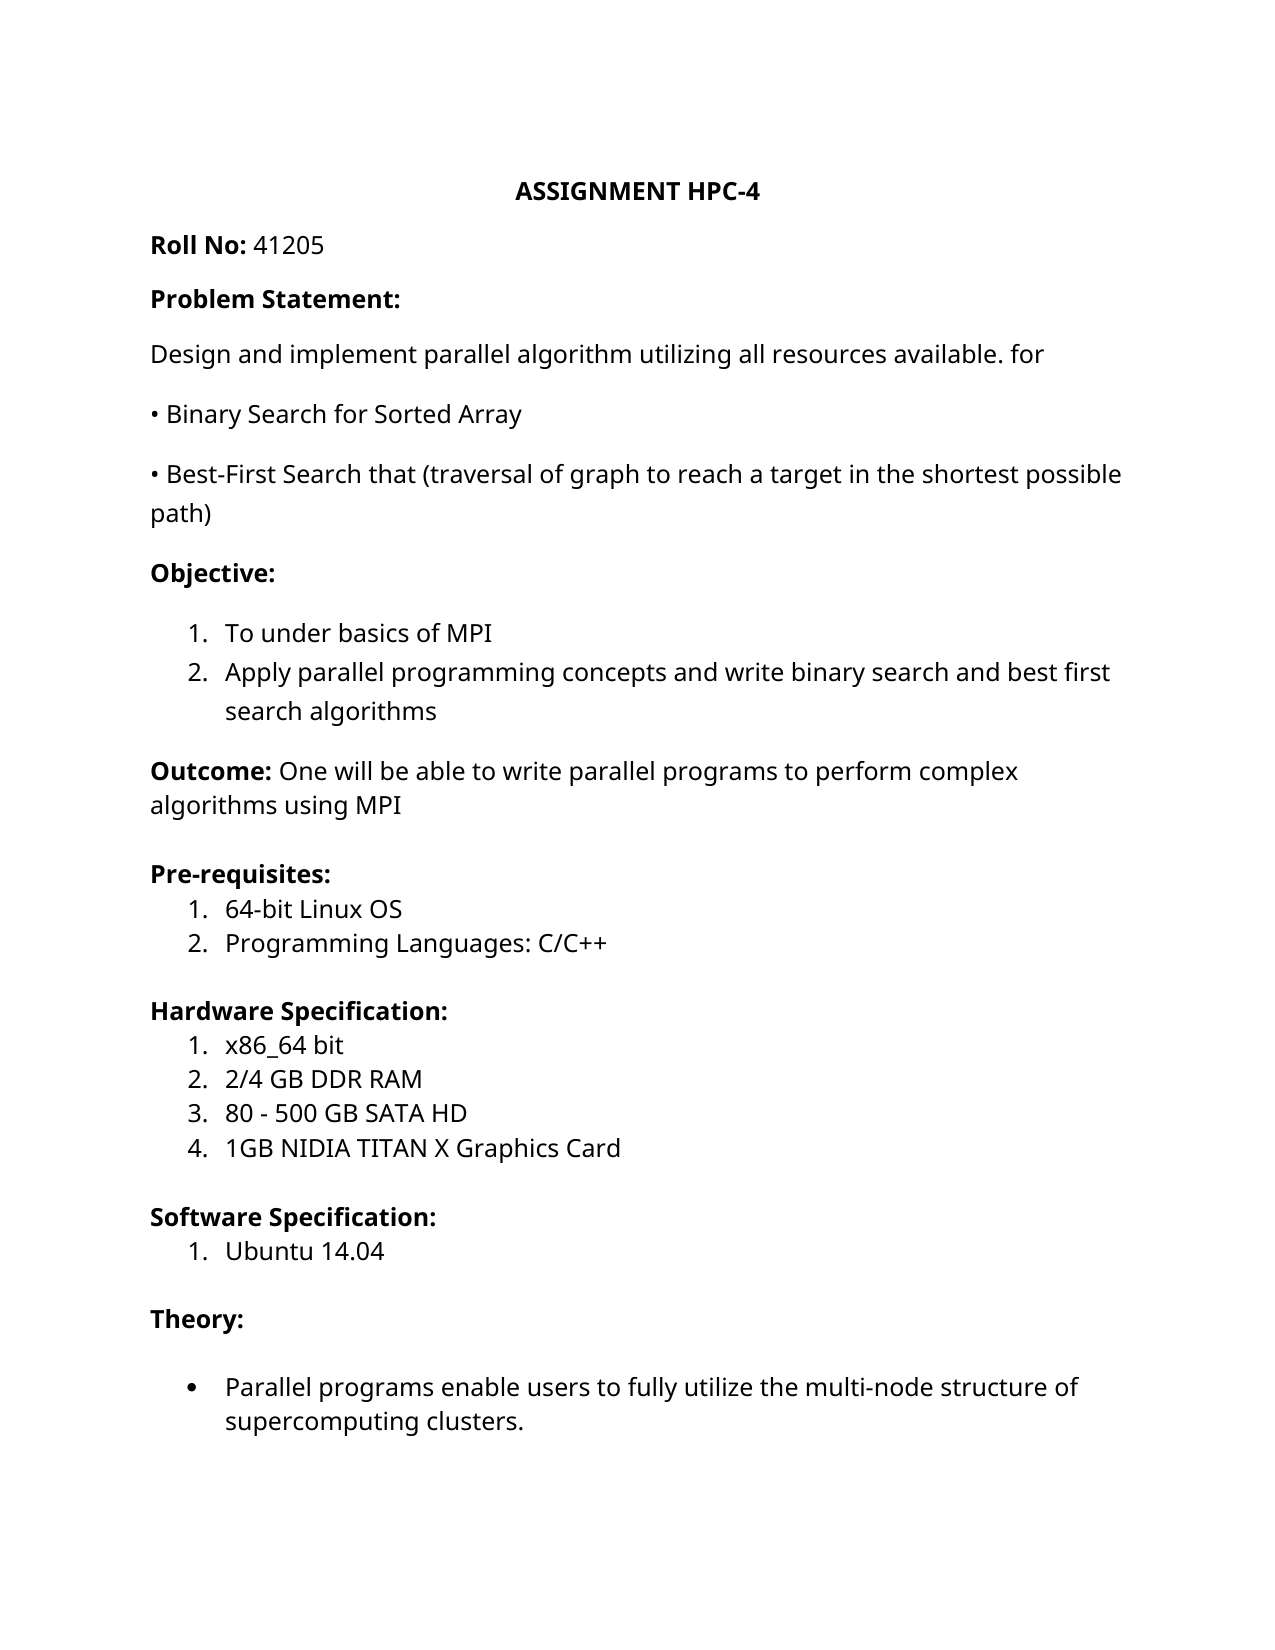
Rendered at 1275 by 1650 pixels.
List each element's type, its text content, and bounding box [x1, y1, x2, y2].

list Parallel programs enable users to fully utilize the multi-node structure of supercomputing clusters. [187, 1370, 1125, 1438]
text Hardware Specification: [150, 993, 1125, 1028]
text Objective: [150, 556, 1125, 590]
text • Binary Search for Sorted Array [150, 397, 1125, 431]
list Ubuntu 14.04 [187, 1233, 1125, 1268]
text • Best-First Search that (traversal of graph to reach a target in the shortest possible path) [150, 457, 1125, 530]
list Apply parallel programming concepts and write binary search and best first search algorithms [187, 655, 1125, 728]
subtitle Theory: [150, 1302, 1125, 1336]
subtitle ASSIGNMENT HPC-4 [150, 173, 1125, 208]
text Software Specification: [150, 1199, 1125, 1233]
text Design and implement parallel algorithm utilizing all resources available. for [150, 337, 1125, 371]
text Roll No: 41205 [150, 228, 1125, 262]
list 2/4 GB DDR RAM [187, 1062, 1125, 1096]
list To under basics of MPI [187, 616, 1125, 650]
text Problem Statement: [150, 282, 1125, 316]
list x86_64 bit [187, 1028, 1125, 1062]
list Programming Languages: C/C++ [187, 925, 1125, 959]
list 80 - 500 GB SATA HD [187, 1096, 1125, 1130]
list 64-bit Linux OS [187, 891, 1125, 925]
text Outcome: One will be able to write parallel programs to perform complex algorithms using MPI [150, 754, 1125, 822]
text Pre-requisites: [150, 857, 1125, 891]
list 1GB NIDIA TITAN X Graphics Card [187, 1130, 1125, 1164]
